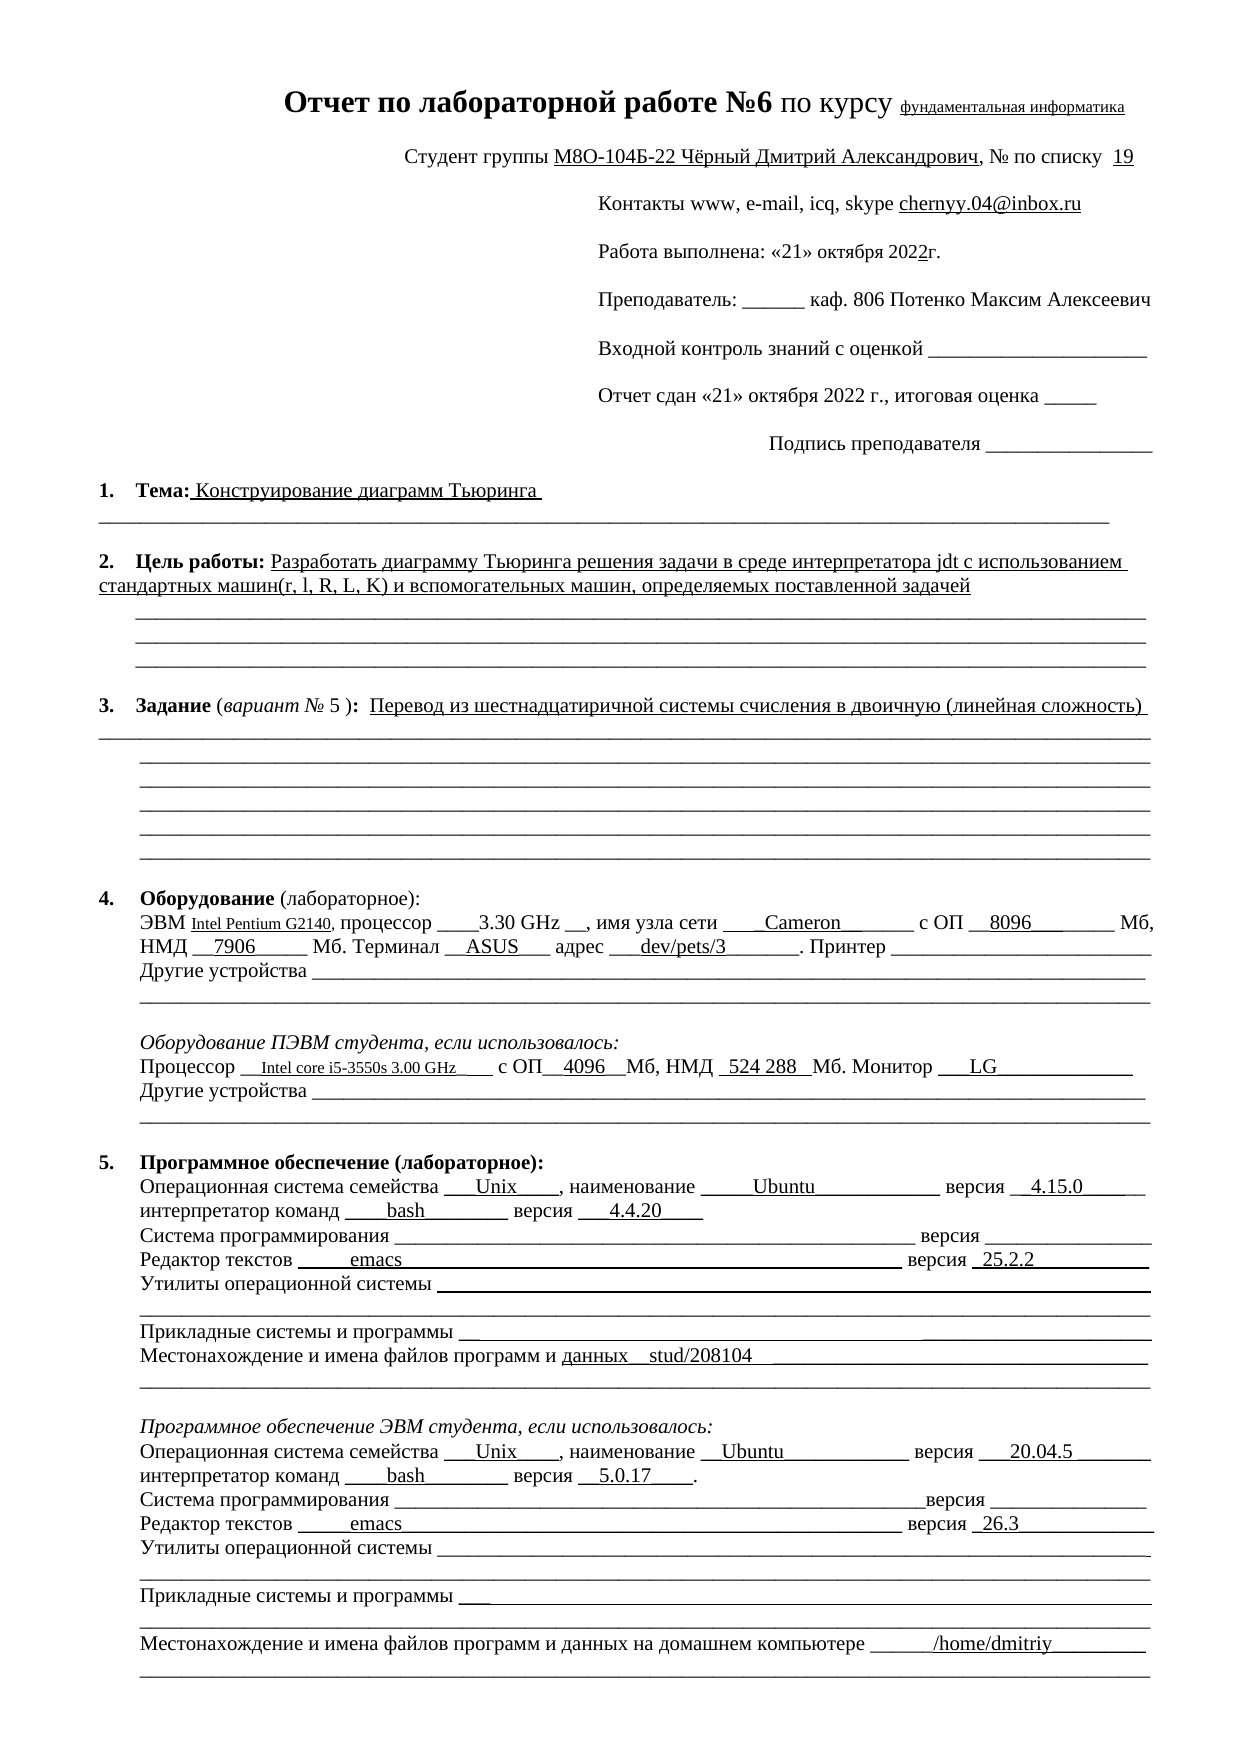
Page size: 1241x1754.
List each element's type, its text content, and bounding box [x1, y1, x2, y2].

text Отчет сдан «21» октября 2022 г., итоговая оценка _____ [598, 383, 1156, 407]
text Местонахождение и имена файлов программ и данных на домашнем компьютере ______/home/dmitriy_________ [139, 1631, 1156, 1655]
text Операционная система семейства ___Unix____, наименование __Ubuntu____________ версия ___20.04.5 _______ [139, 1439, 1156, 1463]
text _________________________________________________________________________________________________ [139, 1607, 1156, 1631]
text интерпретатор команд ____bash________ версия ___4.4.20____ [139, 1198, 1156, 1222]
text Система программирования __________________________________________________ версия ________________ [139, 1222, 1156, 1247]
text _________________________________________________________________________________________________ [139, 1295, 1156, 1319]
text _________________________________________________________________________________________________ [139, 1367, 1156, 1391]
text Другие устройства ________________________________________________________________________________ [139, 1078, 1156, 1102]
text Контакты www, e-mail, icq, skype chernyy.04@inbox.ru [598, 191, 1156, 215]
text Подпись преподавателя ________________ [769, 431, 1156, 455]
text Отчет по лабораторной работе №6 по курсу фундаментальная информатика [283, 83, 1156, 119]
text _________________________________________________________________________________________________ [139, 982, 1156, 1006]
text Редактор текстов _____emacs________________________________________________ версия _26.3_____________ [139, 1511, 1156, 1535]
text Работа выполнена: «21» октября 2022г. [598, 239, 1156, 263]
text _________________________________________________________________________________________________ [139, 1655, 1156, 1679]
text _________________________________________________________________________________________________ [139, 838, 1156, 862]
text _________________________________________________________________________________________________ [135, 646, 1156, 670]
text Редактор текстов _____emacs________________________________________________ версия _25.2.2 _________ [139, 1247, 1156, 1271]
list Программное обеспечение (лабораторное): [98, 1150, 1156, 1174]
text Операционная система семейства ___Unix____, наименование _____Ubuntu____________ версия __4.15.0______ [139, 1174, 1156, 1198]
list Задание (вариант № 5 ): Перевод из шестнадцатиричной системы счисления в двоичную (линейная сложность) _____________________________________________________________________________________________________ [98, 693, 1156, 742]
list Оборудование (лабораторное): [98, 886, 1156, 910]
text Утилиты операционной системы ________________________________ ____________________________________ [139, 1271, 1156, 1295]
text Утилиты операционной системы ____________________________________________________________________ [140, 1535, 1156, 1559]
text _________________________________________________________________________________________________ [139, 814, 1156, 838]
text Система программирования ___________________________________________________версия _______________ [139, 1487, 1156, 1511]
text ЭВМ Intel Pentium G2140, процессор ____3.30 GHz __, имя узла сети _Cameron_______ с ОП __8096________ Мб, НМД __7906_____ Мб. Терминал __ASUS___ адрес ___dev/pets/3_______. Принтер _________________________ [139, 910, 1156, 958]
list Цель работы: Разработать диаграмму Тьюринга решения задачи в среде интерпретатора jdt с использованием стандартных машин(r, l, R, L, K) и вспомогательных машин, определяемых поставленной задачей [98, 549, 1156, 597]
text _________________________________________________________________________________________________ [135, 598, 1156, 622]
text Оборудование ПЭВМ студента, если использовалось: [139, 1030, 1156, 1054]
text _________________________________________________________________________________________________ [139, 742, 1156, 766]
text Другие устройства ________________________________________________________________________________ [139, 958, 1156, 982]
text _________________________________________________________________________________________________ [139, 1102, 1156, 1126]
text _________________________________________________________________________________________________ [139, 1559, 1156, 1583]
text интерпретатор команд ____bash________ версия __5.0.17____. [139, 1463, 1156, 1487]
text Прикладные системы и программы __ ______________________ [139, 1319, 1156, 1343]
text Программное обеспечение ЭВМ студента, если использовалось: [139, 1414, 1156, 1438]
text Прикладные системы и программы ___ [139, 1583, 1156, 1607]
text Процессор __Intel core i5-3550s 3.00 GHz_ с ОП__4096__Мб, НМД 524 288 Мб. Монитор ___LG_____________ [139, 1054, 1156, 1078]
text Входной контроль знаний с оценкой _____________________ [598, 336, 1156, 360]
text Студент группы М8О-104Б-22 Чёрный Дмитрий Александрович, № по списку 19 [404, 144, 1156, 168]
text Местонахождение и имена файлов программ и данных__stud/208104 ____________________________________ [139, 1343, 1156, 1367]
text _________________________________________________________________________________________________ [135, 622, 1156, 646]
list Тема: Конструирование диаграмм Тьюринга _________________________________________________________________________________________________ [98, 478, 1156, 526]
text Преподаватель: ______ каф. 806 Потенко Максим Алексеевич [598, 287, 1156, 311]
text _________________________________________________________________________________________________ [139, 790, 1156, 814]
text _________________________________________________________________________________________________ [139, 766, 1156, 790]
